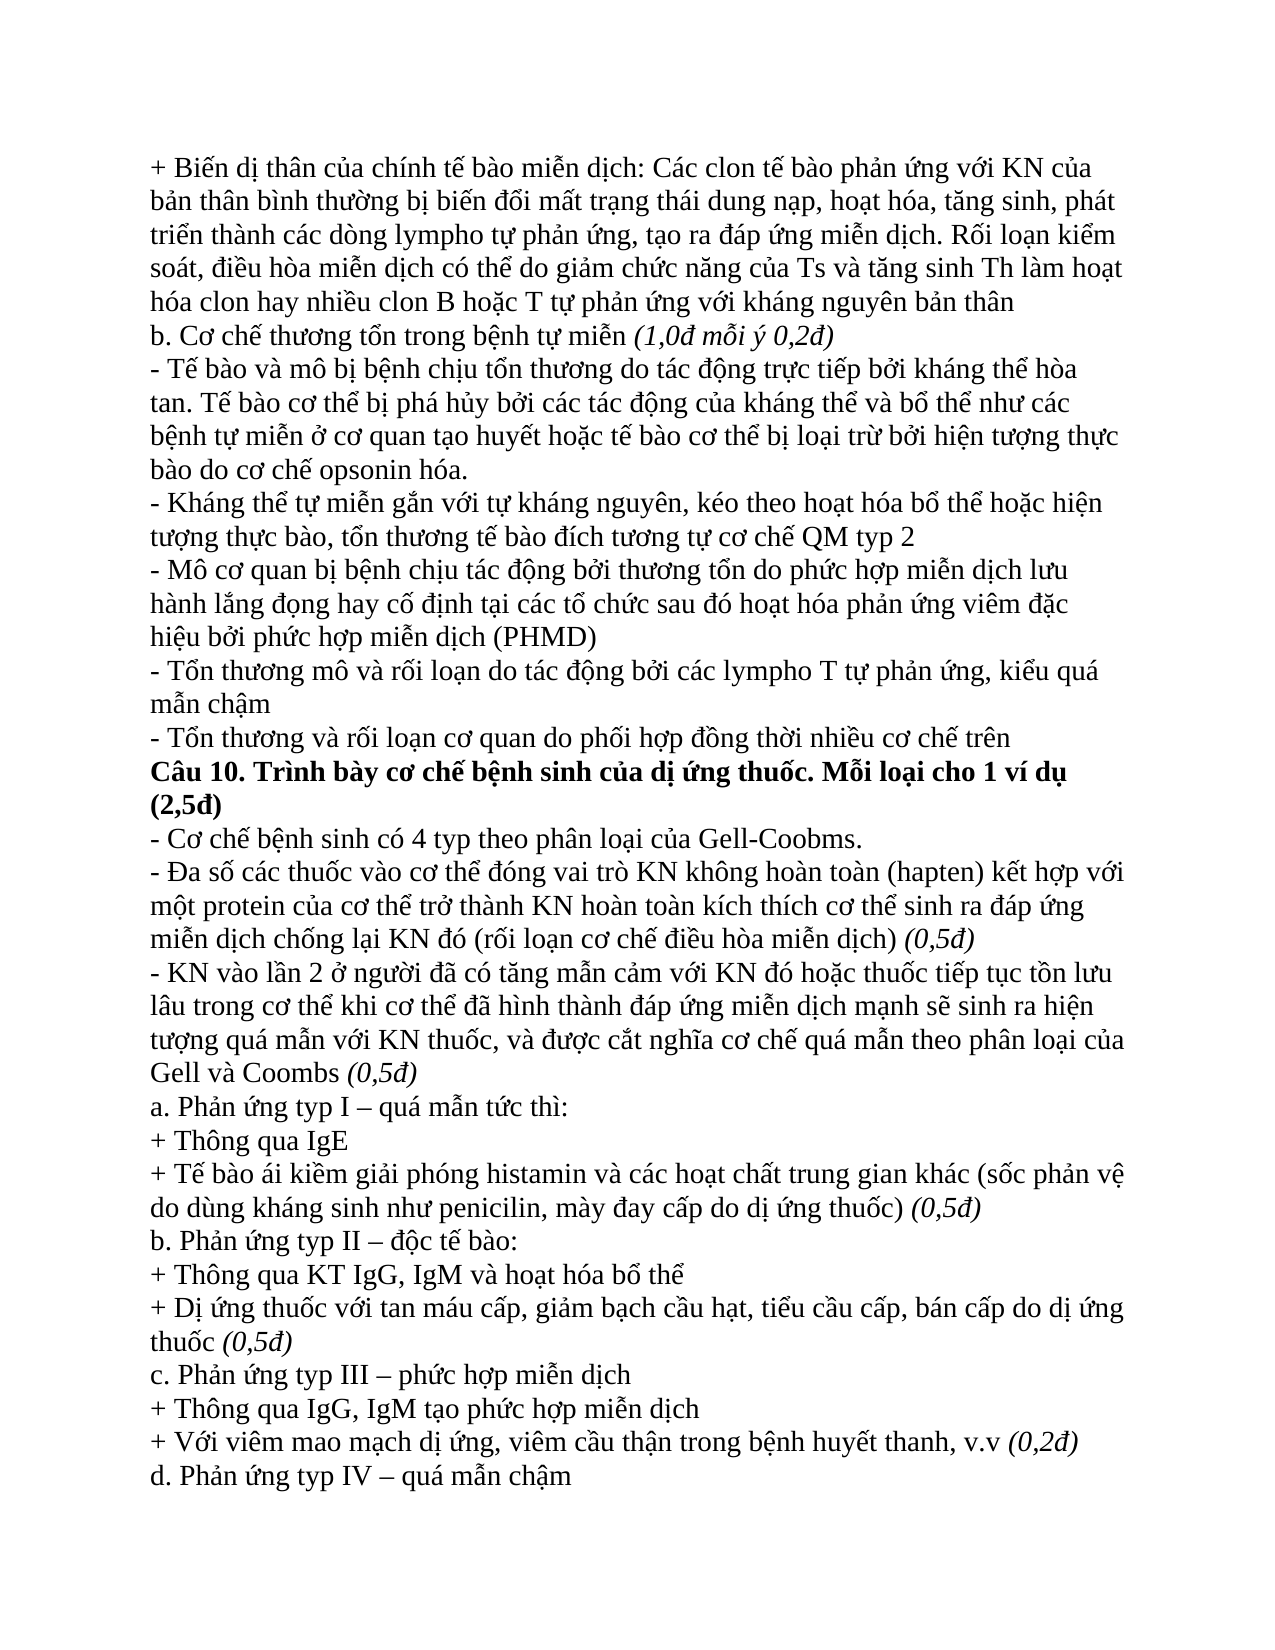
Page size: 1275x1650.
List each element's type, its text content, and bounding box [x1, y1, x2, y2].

text - Kháng thể tự miễn gắn với tự kháng nguyên, kéo theo hoạt hóa bổ thể hoặc hiện tượng thực bào, tổn thương tế bào đích tương tự cơ chế QM typ 2 [150, 485, 1125, 552]
text - Tổn thương mô và rối loạn do tác động bởi các lympho T tự phản ứng, kiểu quá mẫn chậm [150, 653, 1125, 720]
text + Tế bào ái kiềm giải phóng histamin và các hoạt chất trung gian khác (sốc phản vệ do dùng kháng sinh như penicilin, mày đay cấp do dị ứng thuốc) (0,5đ) [150, 1156, 1125, 1223]
text c. Phản ứng typ III – phức hợp miễn dịch [150, 1357, 1125, 1391]
text + Biến dị thân của chính tế bào miễn dịch: Các clon tế bào phản ứng với KN của bản thân bình thường bị biến đổi mất trạng thái dung nạp, hoạt hóa, tăng sinh, phát triển thành các dòng lympho tự phản ứng, tạo ra đáp ứng miễn dịch. Rối loạn kiểm soát, điều hòa miễn dịch có thể do giảm chức năng của Ts và tăng sinh Th làm hoạt hóa clon hay nhiều clon B hoặc T tự phản ứng với kháng nguyên bản thân [150, 150, 1125, 318]
text - Mô cơ quan bị bệnh chịu tác động bởi thương tổn do phức hợp miễn dịch lưu hành lắng đọng hay cố định tại các tổ chức sau đó hoạt hóa phản ứng viêm đặc hiệu bởi phức hợp miễn dịch (PHMD) [150, 552, 1125, 653]
text - Tổn thương và rối loạn cơ quan do phối hợp đồng thời nhiều cơ chế trên [150, 720, 1125, 754]
text d. Phản ứng typ IV – quá mẫn chậm [150, 1458, 1125, 1492]
text b. Cơ chế thương tổn trong bệnh tự miễn (1,0đ mỗi ý 0,2đ) [150, 318, 1125, 351]
text - Đa số các thuốc vào cơ thể đóng vai trò KN không hoàn toàn (hapten) kết hợp với một protein của cơ thể trở thành KN hoàn toàn kích thích cơ thể sinh ra đáp ứng miễn dịch chống lại KN đó (rối loạn cơ chế điều hòa miễn dịch) (0,5đ) [150, 854, 1125, 955]
text - Cơ chế bệnh sinh có 4 typ theo phân loại của Gell-Coobms. [150, 821, 1125, 854]
text - KN vào lần 2 ở người đã có tăng mẫn cảm với KN đó hoặc thuốc tiếp tục tồn lưu lâu trong cơ thể khi cơ thể đã hình thành đáp ứng miễn dịch mạnh sẽ sinh ra hiện tượng quá mẫn với KN thuốc, và được cắt nghĩa cơ chế quá mẫn theo phân loại của Gell và Coombs (0,5đ) [150, 955, 1125, 1089]
text + Thông qua KT IgG, IgM và hoạt hóa bổ thể [150, 1257, 1125, 1290]
text a. Phản ứng typ I – quá mẫn tức thì: [150, 1089, 1125, 1123]
text + Thông qua IgG, IgM tạo phức hợp miễn dịch [150, 1391, 1125, 1424]
text b. Phản ứng typ II – độc tế bào: [150, 1223, 1125, 1257]
text + Dị ứng thuốc với tan máu cấp, giảm bạch cầu hạt, tiểu cầu cấp, bán cấp do dị ứng thuốc (0,5đ) [150, 1290, 1125, 1357]
text + Với viêm mao mạch dị ứng, viêm cầu thận trong bệnh huyết thanh, v.v (0,2đ) [150, 1424, 1125, 1458]
text Câu 10. Trình bày cơ chế bệnh sinh của dị ứng thuốc. Mỗi loại cho 1 ví dụ (2,5đ) [150, 754, 1125, 821]
text + Thông qua IgE [150, 1123, 1125, 1156]
text - Tế bào và mô bị bệnh chịu tổn thương do tác động trực tiếp bởi kháng thể hòa tan. Tế bào cơ thể bị phá hủy bởi các tác động của kháng thể và bổ thể như các bệnh tự miễn ở cơ quan tạo huyết hoặc tế bào cơ thể bị loại trừ bởi hiện tượng thực bào do cơ chế opsonin hóa. [150, 351, 1125, 485]
